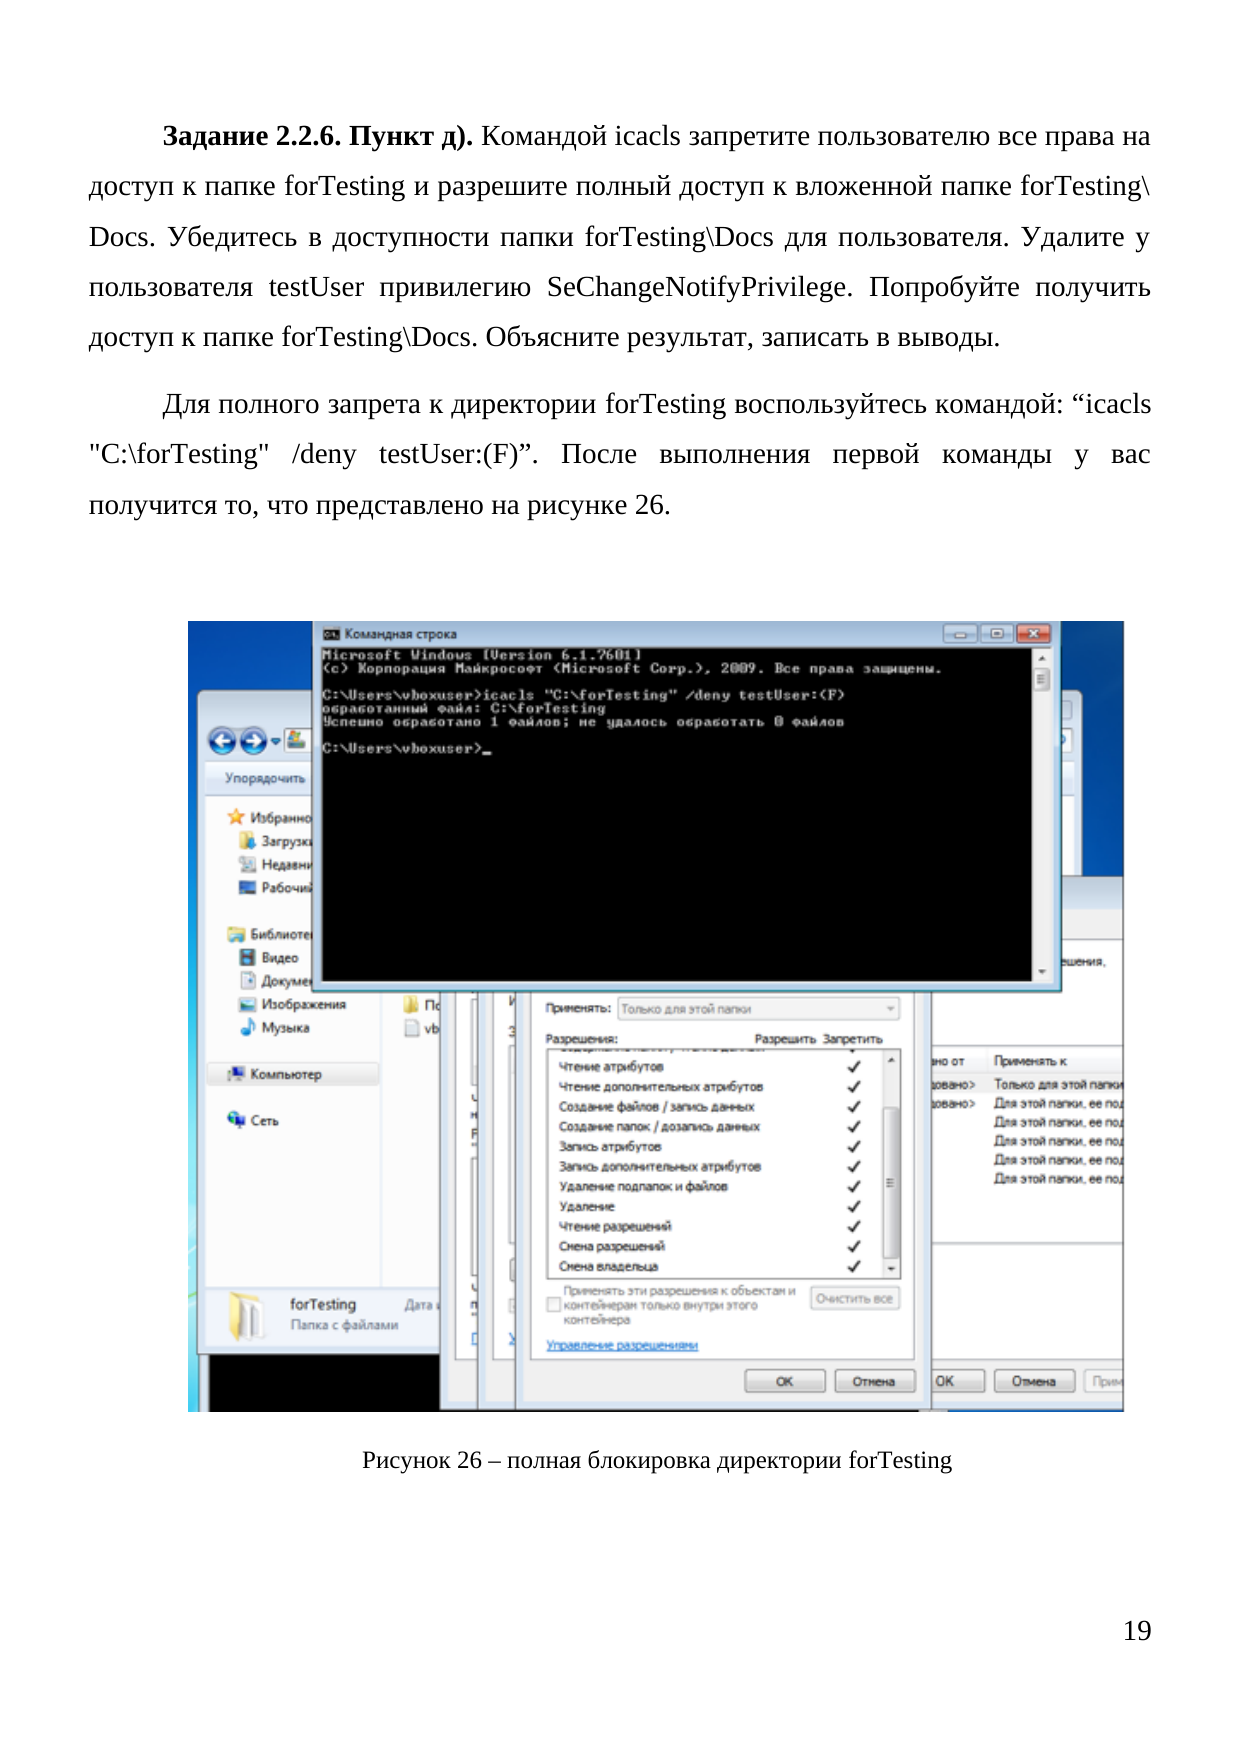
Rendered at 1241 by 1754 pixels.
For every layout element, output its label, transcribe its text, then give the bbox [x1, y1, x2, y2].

text Рисунок 26 – полная блокировка директории forTesting [89, 1445, 1152, 1474]
text Задание 2.2.6. Пункт д). Командой icacls запретите пользователю все права на доступ к папке forTesting и разрешите полный доступ к вложенной папке forTesting\Docs. Убедитесь в доступности папки forTesting\Docs для пользователя. Удалите у пользователя testUser привилегию SeChangeNotifyPrivilege. Попробуйте получить доступ к папке forTesting\Docs. Объясните результат, записать в выводы. [89, 118, 1152, 353]
text Для полного запрета к директории forTesting воспользуйтесь командой: “icacls "C:\forTesting" /deny testUser:(F)”. После выполнения первой команды у вас получится то, что представлено на рисунке 26. [89, 386, 1152, 521]
picture [188, 621, 1126, 1412]
